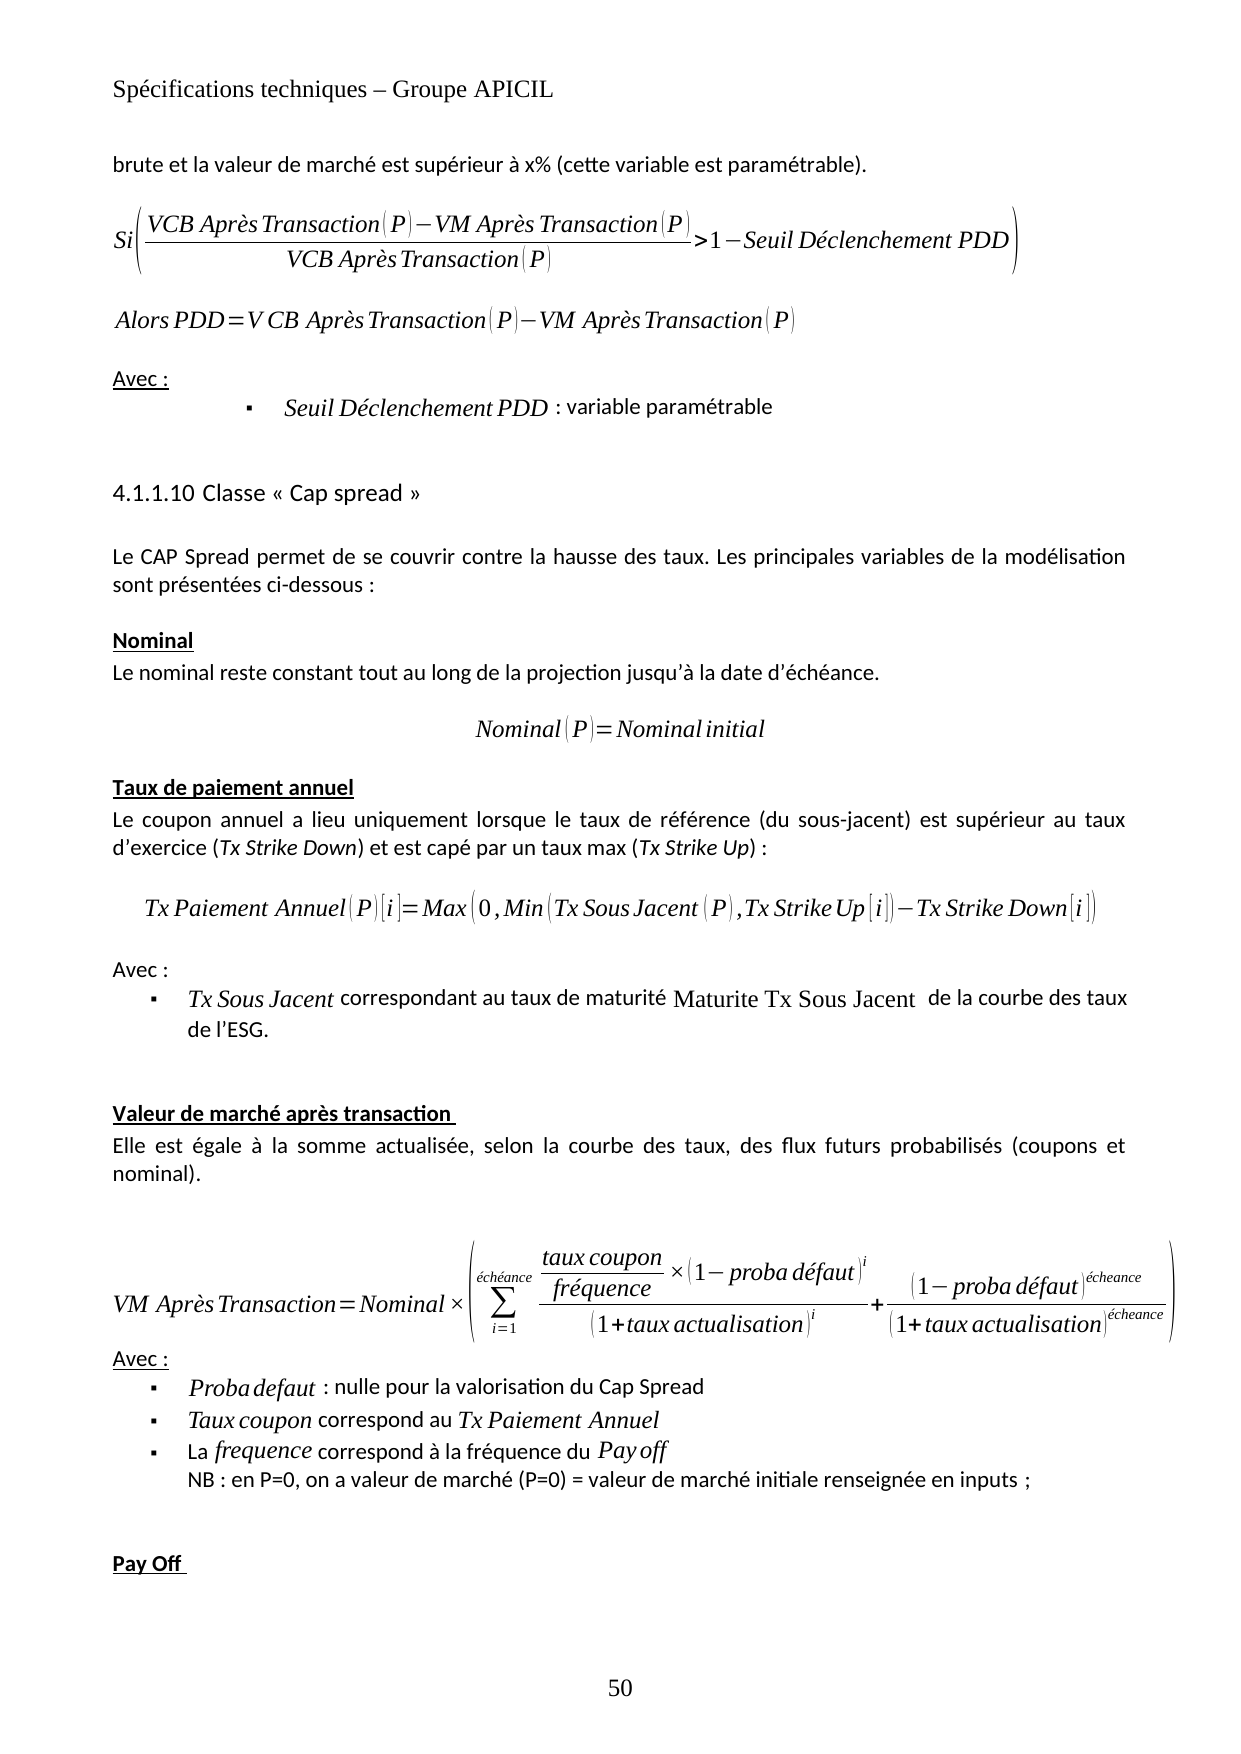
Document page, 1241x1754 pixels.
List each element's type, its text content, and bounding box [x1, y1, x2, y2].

text Taux de paiement annuel [112, 773, 1128, 801]
text Le coupon annuel a lieu uniquement lorsque le taux de référence (du sous-jacent) est supérieur au taux d’exercice (Tx Strike Down) et est capé par un taux max (Tx Strike Up) : [112, 805, 1128, 861]
text Elle est égale à la somme actualisée, selon la courbe des taux, des flux futurs probabilisés (coupons et nominal). [112, 1132, 1128, 1188]
text Pay Off [112, 1549, 1128, 1577]
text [112, 150, 1128, 178]
text Le CAP Spread permet de se couvrir contre la hausse des taux. Les principales variables de la modélisation sont présentées ci-dessous : [112, 542, 1128, 598]
list : nulle pour la valorisation du Cap Spread [150, 1372, 1128, 1405]
list La correspond à la fréquence du [150, 1437, 1128, 1465]
list correspond au [150, 1405, 1128, 1437]
text Avec : [112, 955, 1128, 983]
list correspondant au taux de maturité de la courbe des taux de l’ESG. [150, 983, 1128, 1043]
list NB : en P=0, on a valeur de marché (P=0) = valeur de marché initiale renseignée en inputs ; [187, 1465, 1128, 1493]
text Valeur de marché après transaction [112, 1099, 1128, 1127]
list : variable paramétrable [245, 392, 1128, 424]
subtitle Classe « Cap spread » [112, 477, 1128, 508]
text Avec : [112, 364, 1128, 392]
text Avec : [112, 1344, 1128, 1372]
text Le nominal reste constant tout au long de la projection jusqu’à la date d’échéance. [112, 658, 1128, 687]
text Nominal [112, 626, 1128, 654]
